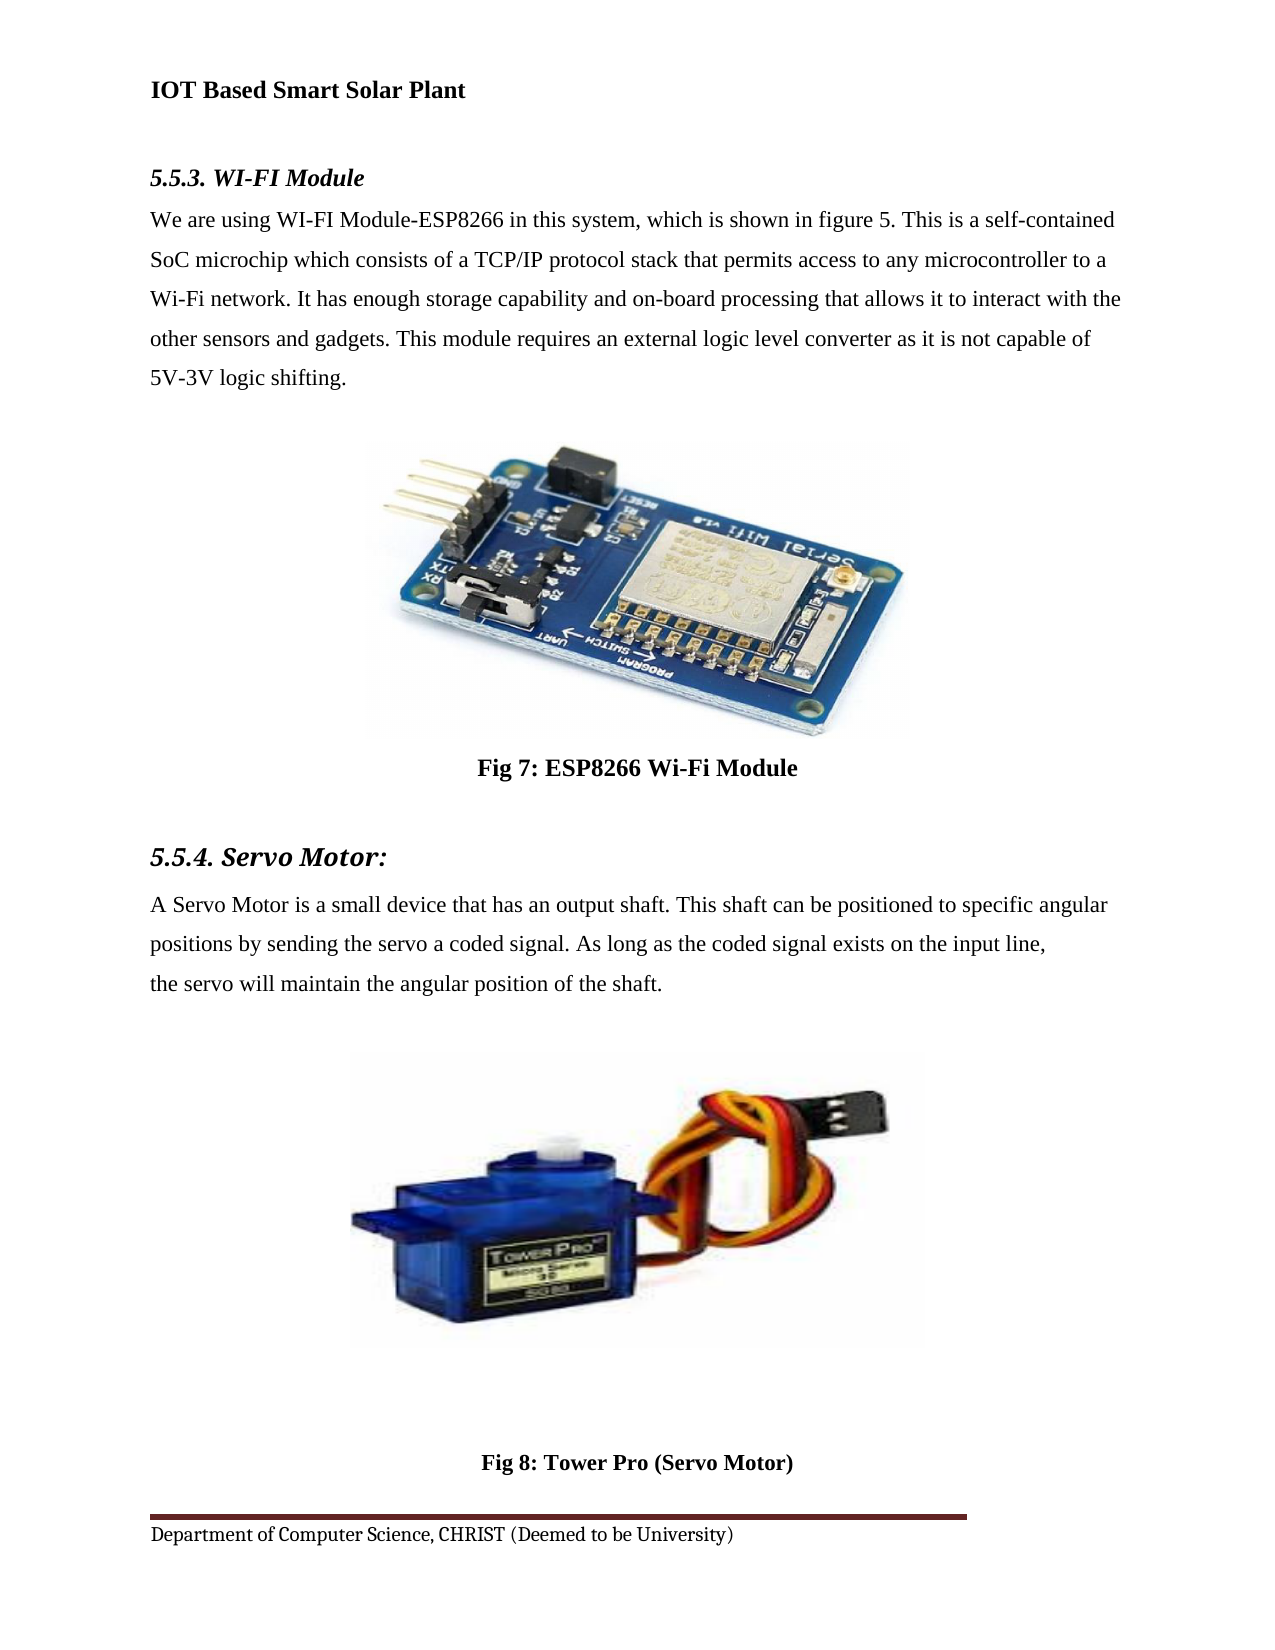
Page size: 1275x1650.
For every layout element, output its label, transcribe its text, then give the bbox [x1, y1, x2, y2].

text Fig 8: Tower Pro (Servo Motor) [150, 1448, 1125, 1475]
picture [350, 1052, 925, 1348]
text We are using WI-FI Module-ESP8266 in this system, which is shown in figure 5. This is a self-contained SoC microchip which consists of a TCP/IP protocol stack that permits access to any microcontroller to a Wi-Fi network. It has enough storage capability and on-board processing that allows it to interact with the other sensors and gadgets. This module requires an external logic level converter as it is not capable of 5V-3V logic shifting. [150, 206, 1125, 391]
picture [365, 441, 911, 739]
text Fig 7: ESP8266 Wi-Fi Module [150, 753, 1125, 782]
text 5.5.4. Servo Motor: [150, 839, 1125, 874]
text 5.5.3. WI-FI Module [150, 163, 1125, 192]
text A Servo Motor is a small device that has an output shaft. This shaft can be positioned to specific angular positions by sending the servo a coded signal. As long as the coded signal exists on the input line, the servo will maintain the angular position of the shaft. [150, 891, 1125, 996]
